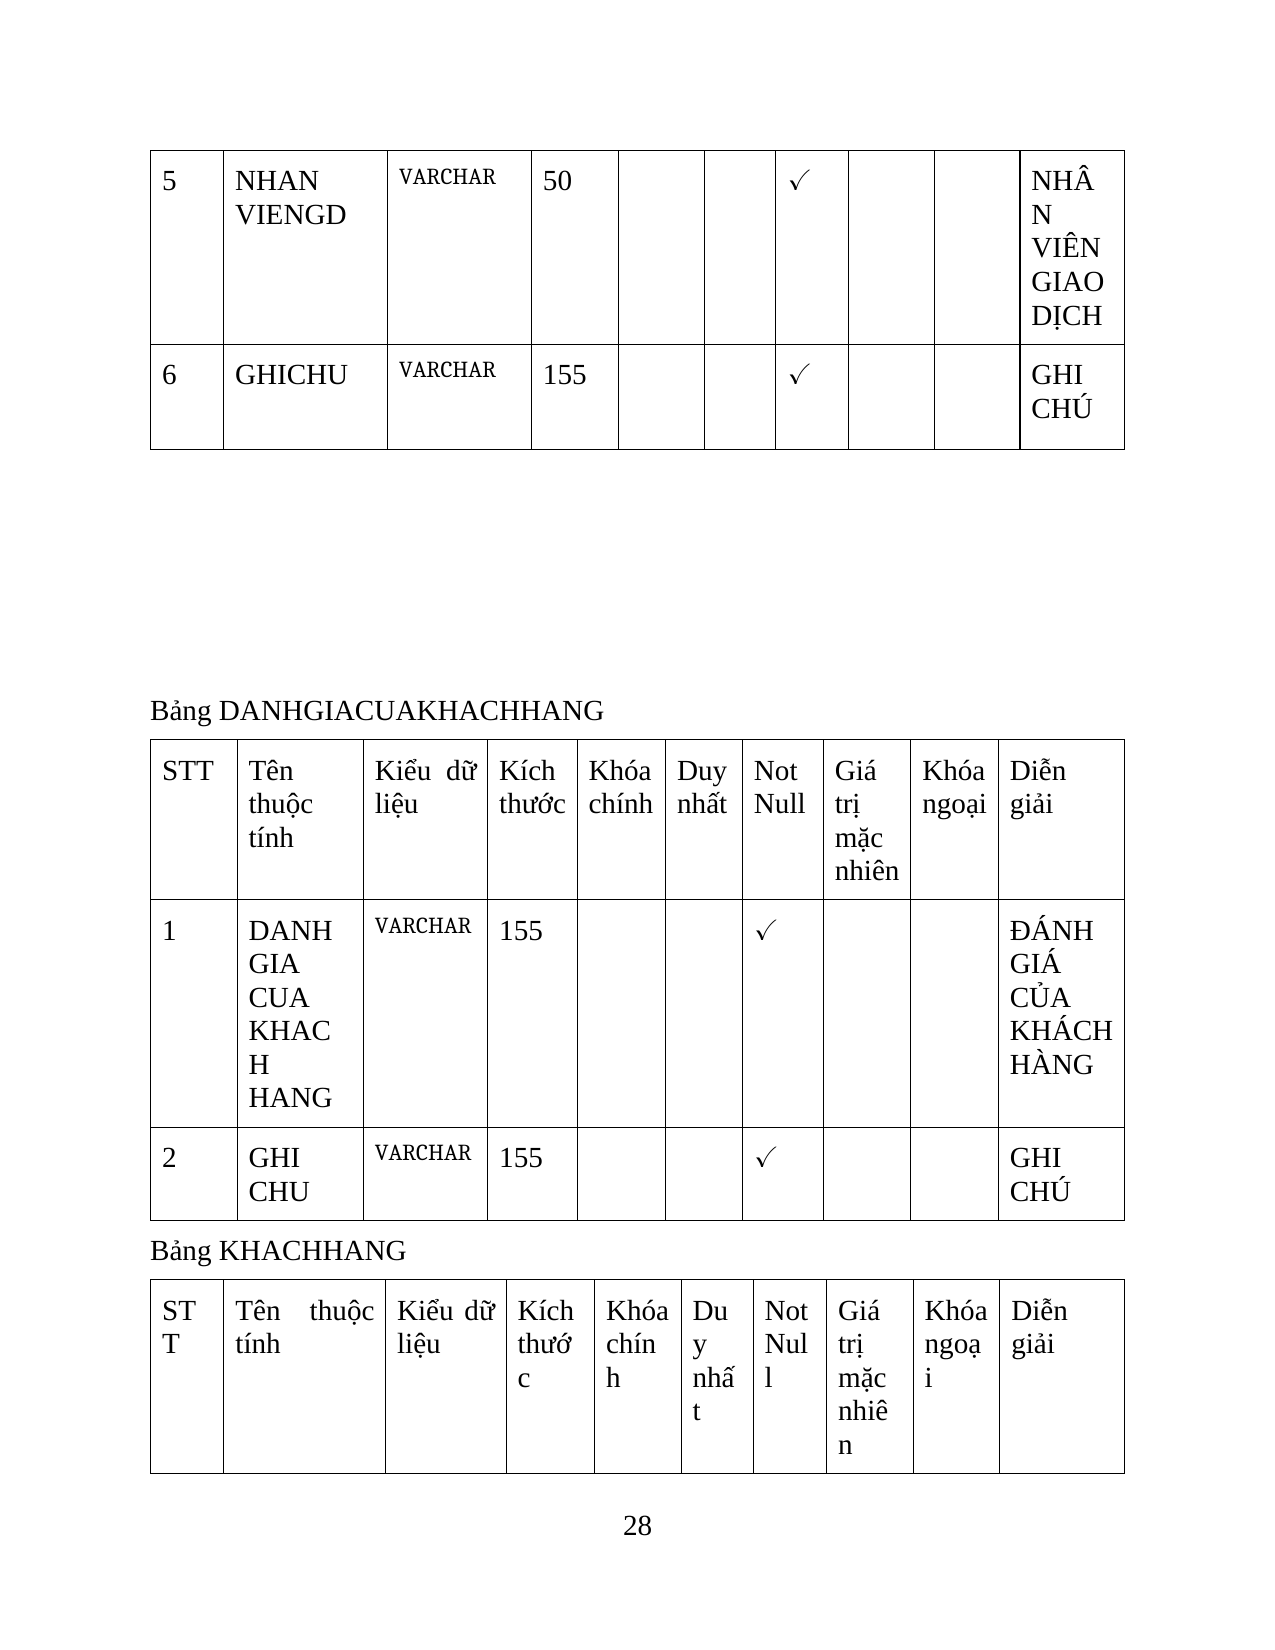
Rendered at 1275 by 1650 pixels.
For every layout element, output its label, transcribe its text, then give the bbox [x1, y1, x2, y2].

table_header Tên thuộc tính [224, 1280, 385, 1473]
table_cell [911, 900, 998, 1127]
table_cell 155 [488, 1128, 577, 1220]
table_cell [824, 900, 910, 1127]
table_header Kiểu dữ liệu [364, 740, 487, 899]
table_cell [911, 1128, 998, 1220]
table_header Kiểu dữ liệu [386, 1280, 506, 1473]
table_cell VARCHAR [388, 345, 531, 449]
table_header Kích thước [488, 740, 577, 899]
table_cell NHÂN VIÊN GIAO DỊCH [1021, 151, 1124, 344]
table_cell [578, 1128, 665, 1220]
table_cell [578, 900, 665, 1127]
table_cell 155 [532, 345, 618, 449]
table_header Khóa chính [578, 740, 665, 899]
table_cell [935, 345, 1019, 449]
table_cell 2 [151, 1128, 237, 1220]
table_cell GHICHU [224, 345, 387, 449]
table_cell [666, 900, 742, 1127]
table_cell DANH GIA CUA KHACH HANG [238, 900, 363, 1127]
table_header Tên thuộc tính [238, 740, 363, 899]
table_cell ĐÁNH GIÁ CỦA KHÁCH HÀNG [999, 900, 1124, 1127]
table_cell GHI CHÚ [1021, 345, 1124, 449]
table_cell [666, 1128, 742, 1220]
text Bảng DANHGIACUAKHACHHANG [150, 693, 1125, 727]
table_cell [619, 345, 704, 449]
table_cell [935, 151, 1019, 344]
table_cell [849, 151, 934, 344]
table_header Diễn giải [1000, 1280, 1124, 1473]
table_cell GHI CHÚ [999, 1128, 1124, 1220]
table_cell ✓ [743, 1128, 823, 1220]
table_header Khóa ngoại [911, 740, 998, 899]
table_cell 1 [151, 900, 237, 1127]
table_header Giá trị mặc nhiên [824, 740, 910, 899]
table_cell VARCHAR [388, 151, 531, 344]
table_cell [705, 345, 775, 449]
table_cell [849, 345, 934, 449]
table_cell NHAN VIENGD [224, 151, 387, 344]
table_header Khóa ngoại [914, 1280, 999, 1473]
table_header Not Null [754, 1280, 826, 1473]
table_cell [619, 151, 704, 344]
text Bảng KHACHHANG [150, 1233, 1125, 1267]
table_cell 50 [532, 151, 618, 344]
table_header Diễn giải [999, 740, 1124, 899]
table_header Khóa chính [595, 1280, 681, 1473]
table_cell ✓ [776, 151, 848, 344]
table_header Duy nhất [682, 1280, 753, 1473]
table_cell ✓ [743, 900, 823, 1127]
table_cell 6 [151, 345, 223, 449]
table_header Duy nhất [666, 740, 742, 899]
table_cell ✓ [776, 345, 848, 449]
table_header STT [151, 740, 237, 899]
table_header Kích thước [507, 1280, 594, 1473]
table_header Not Null [743, 740, 823, 899]
table_header Giá trị mặc nhiên [827, 1280, 913, 1473]
table_cell GHI CHU [238, 1128, 363, 1220]
table_header STT [151, 1280, 223, 1473]
table_cell 155 [488, 900, 577, 1127]
table_cell 5 [151, 151, 223, 344]
table_cell VARCHAR [364, 900, 487, 1127]
table_cell [705, 151, 775, 344]
table_cell [824, 1128, 910, 1220]
table_cell VARCHAR [364, 1128, 487, 1220]
